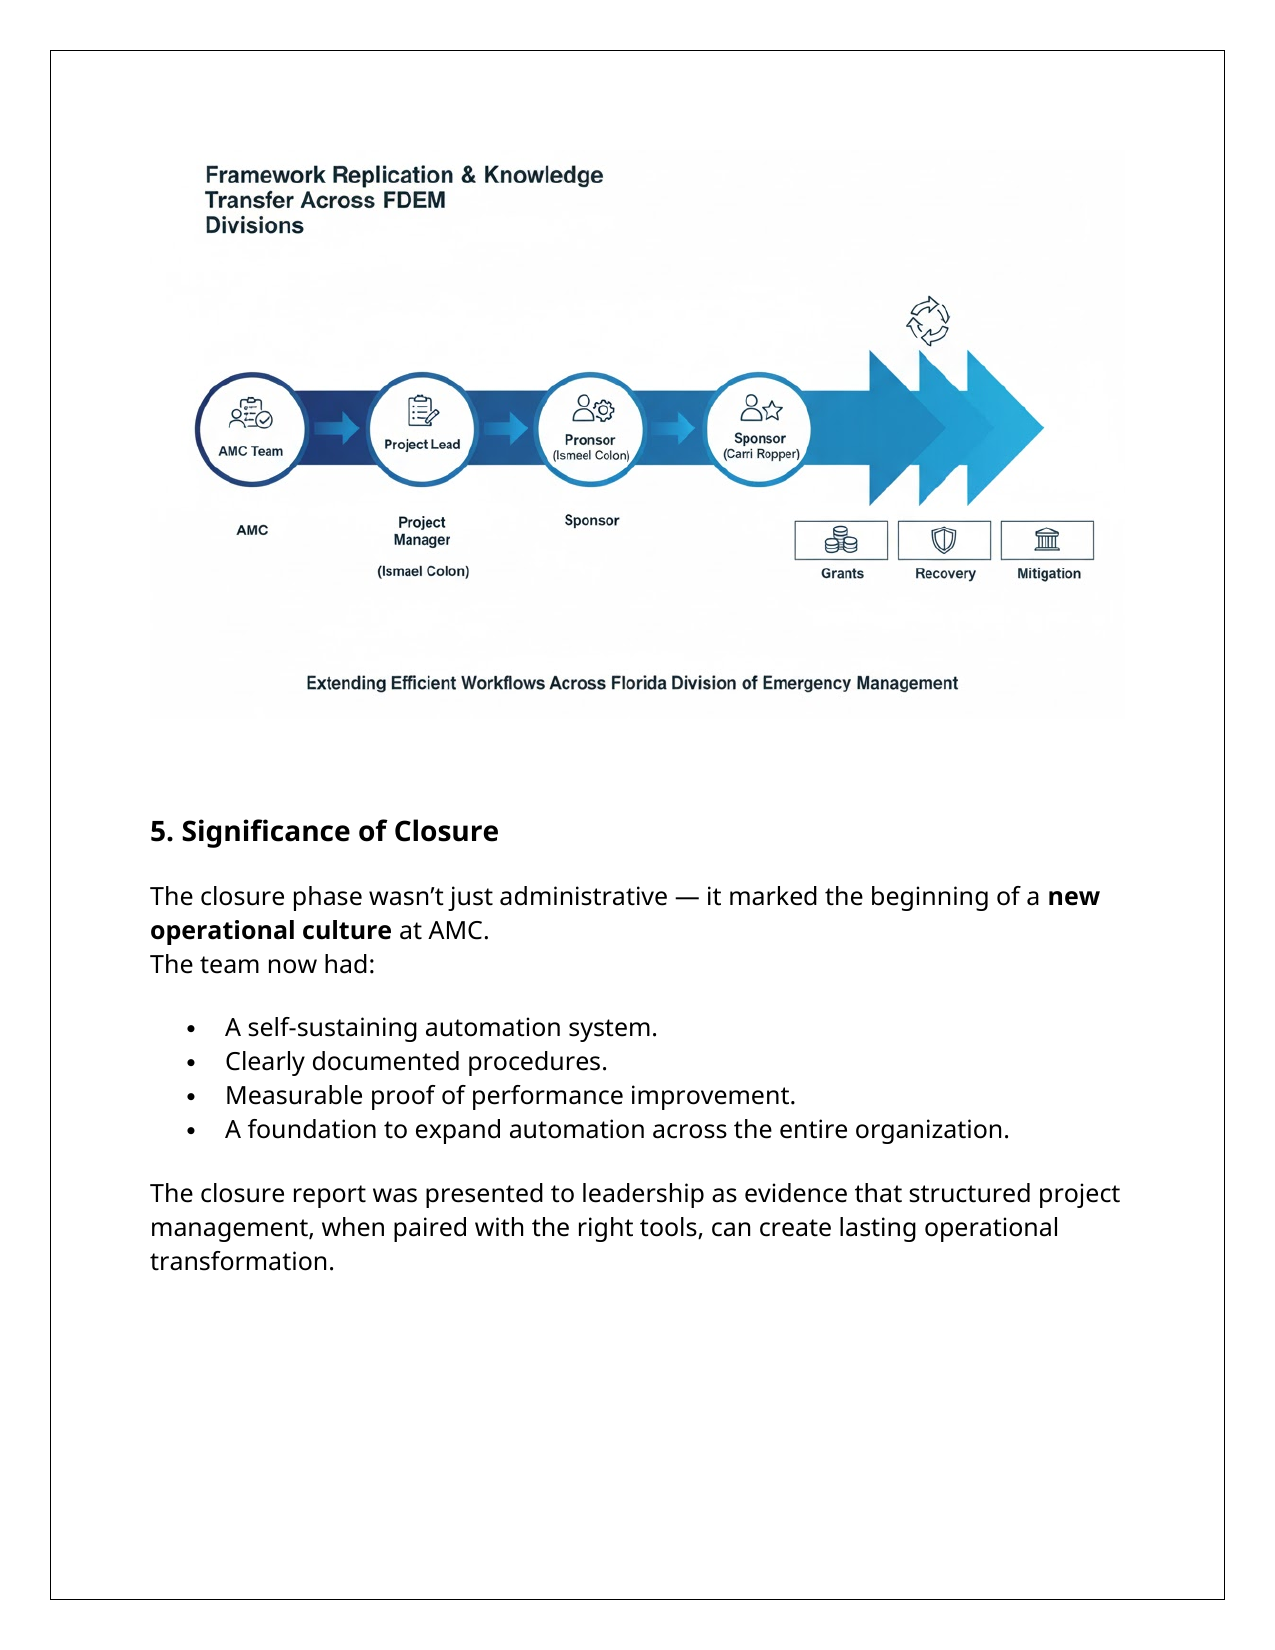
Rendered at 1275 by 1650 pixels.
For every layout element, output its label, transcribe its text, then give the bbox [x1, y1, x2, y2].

picture [150, 150, 1125, 719]
list Measurable proof of performance improvement. [187, 1078, 1125, 1112]
list Clearly documented procedures. [187, 1044, 1125, 1078]
list A foundation to expand automation across the entire organization. [187, 1112, 1125, 1146]
list A self-sustaining automation system. [187, 1010, 1125, 1044]
text The closure phase wasn’t just administrative — it marked the beginning of a new operational culture at AMC. The team now had: [150, 878, 1125, 981]
text The closure report was presented to leadership as evidence that structured project management, when paired with the right tools, can create lasting operational transformation. [150, 1175, 1125, 1277]
text 5. Significance of Closure [150, 811, 1125, 849]
